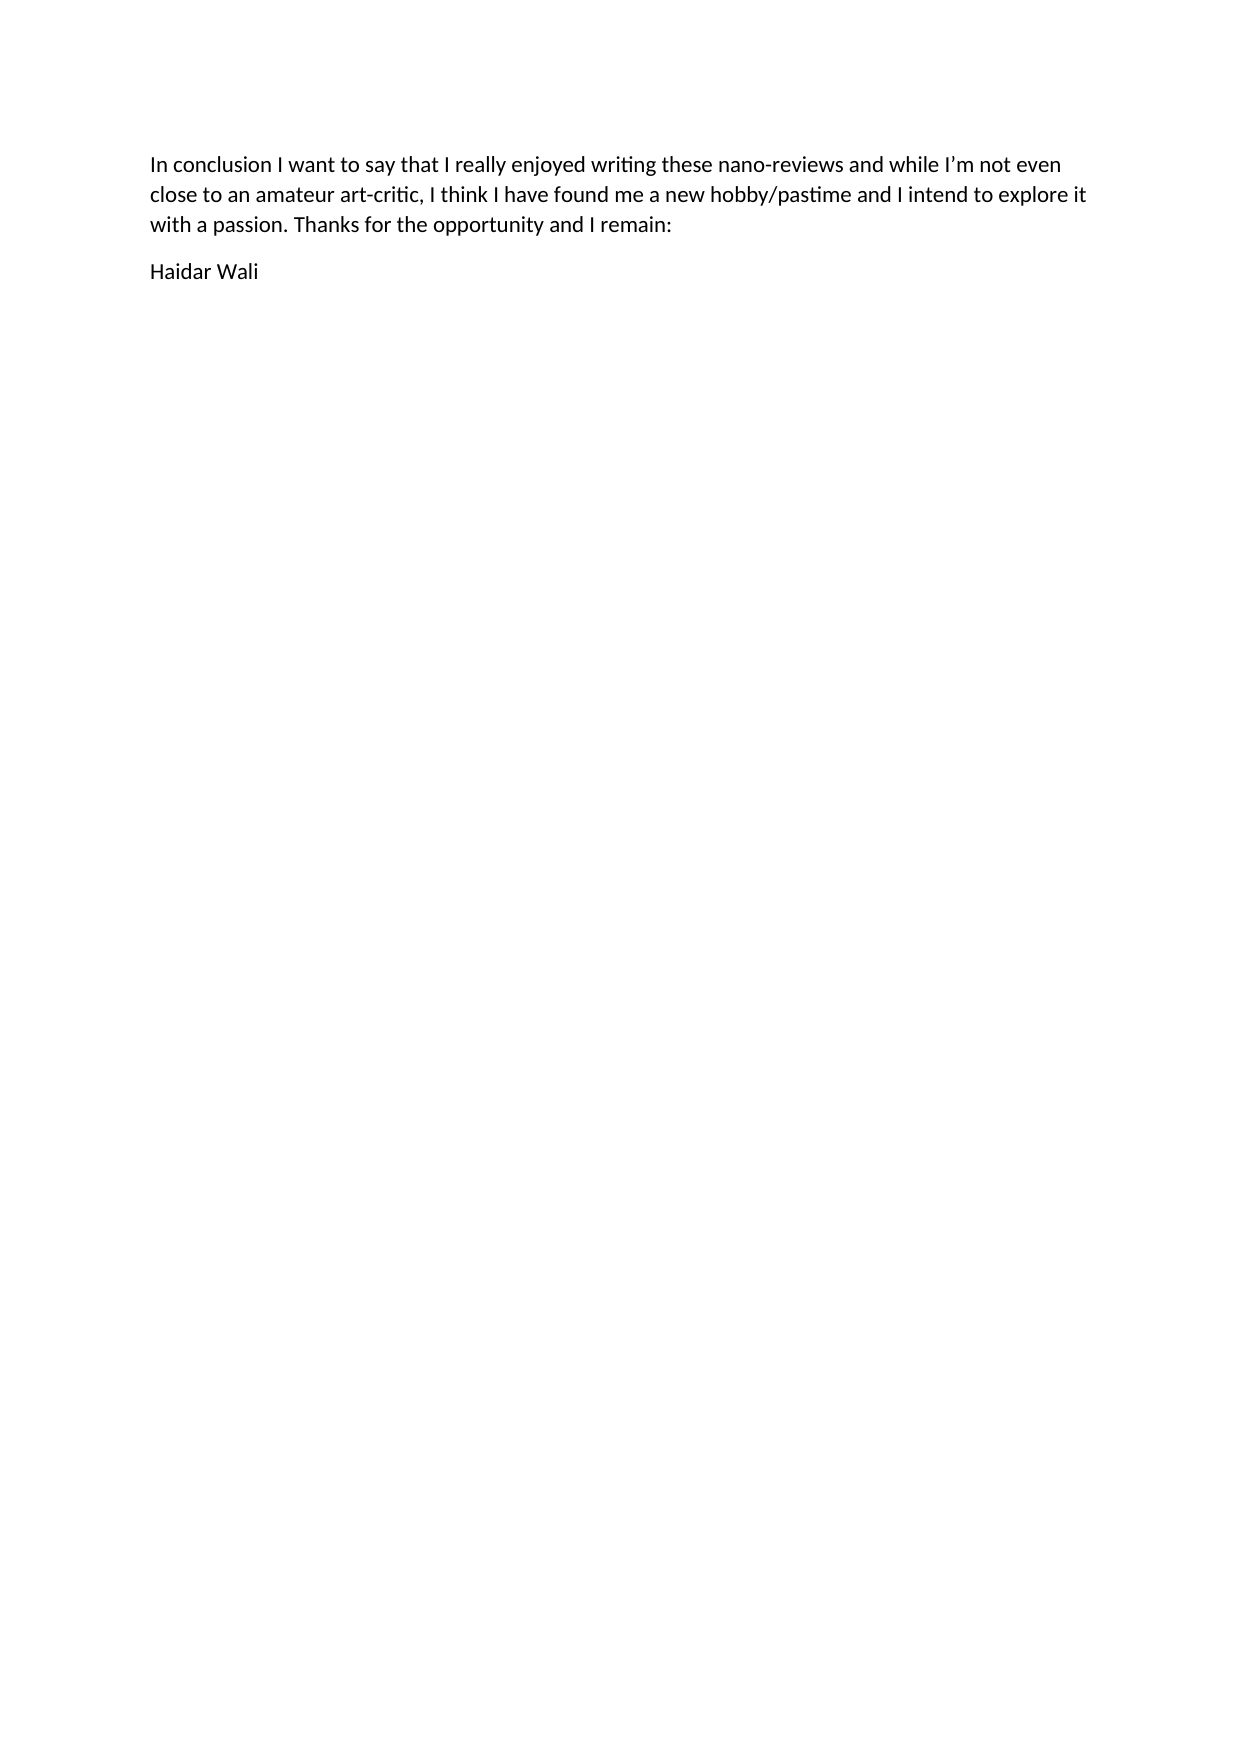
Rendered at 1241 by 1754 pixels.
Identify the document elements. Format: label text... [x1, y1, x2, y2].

text Haidar Wali [150, 257, 1090, 285]
text In conclusion I want to say that I really enjoyed writing these nano-reviews and while I’m not even close to an amateur art-critic, I think I have found me a new hobby/pastime and I intend to explore it with a passion. Thanks for the opportunity and I remain: [150, 150, 1090, 238]
